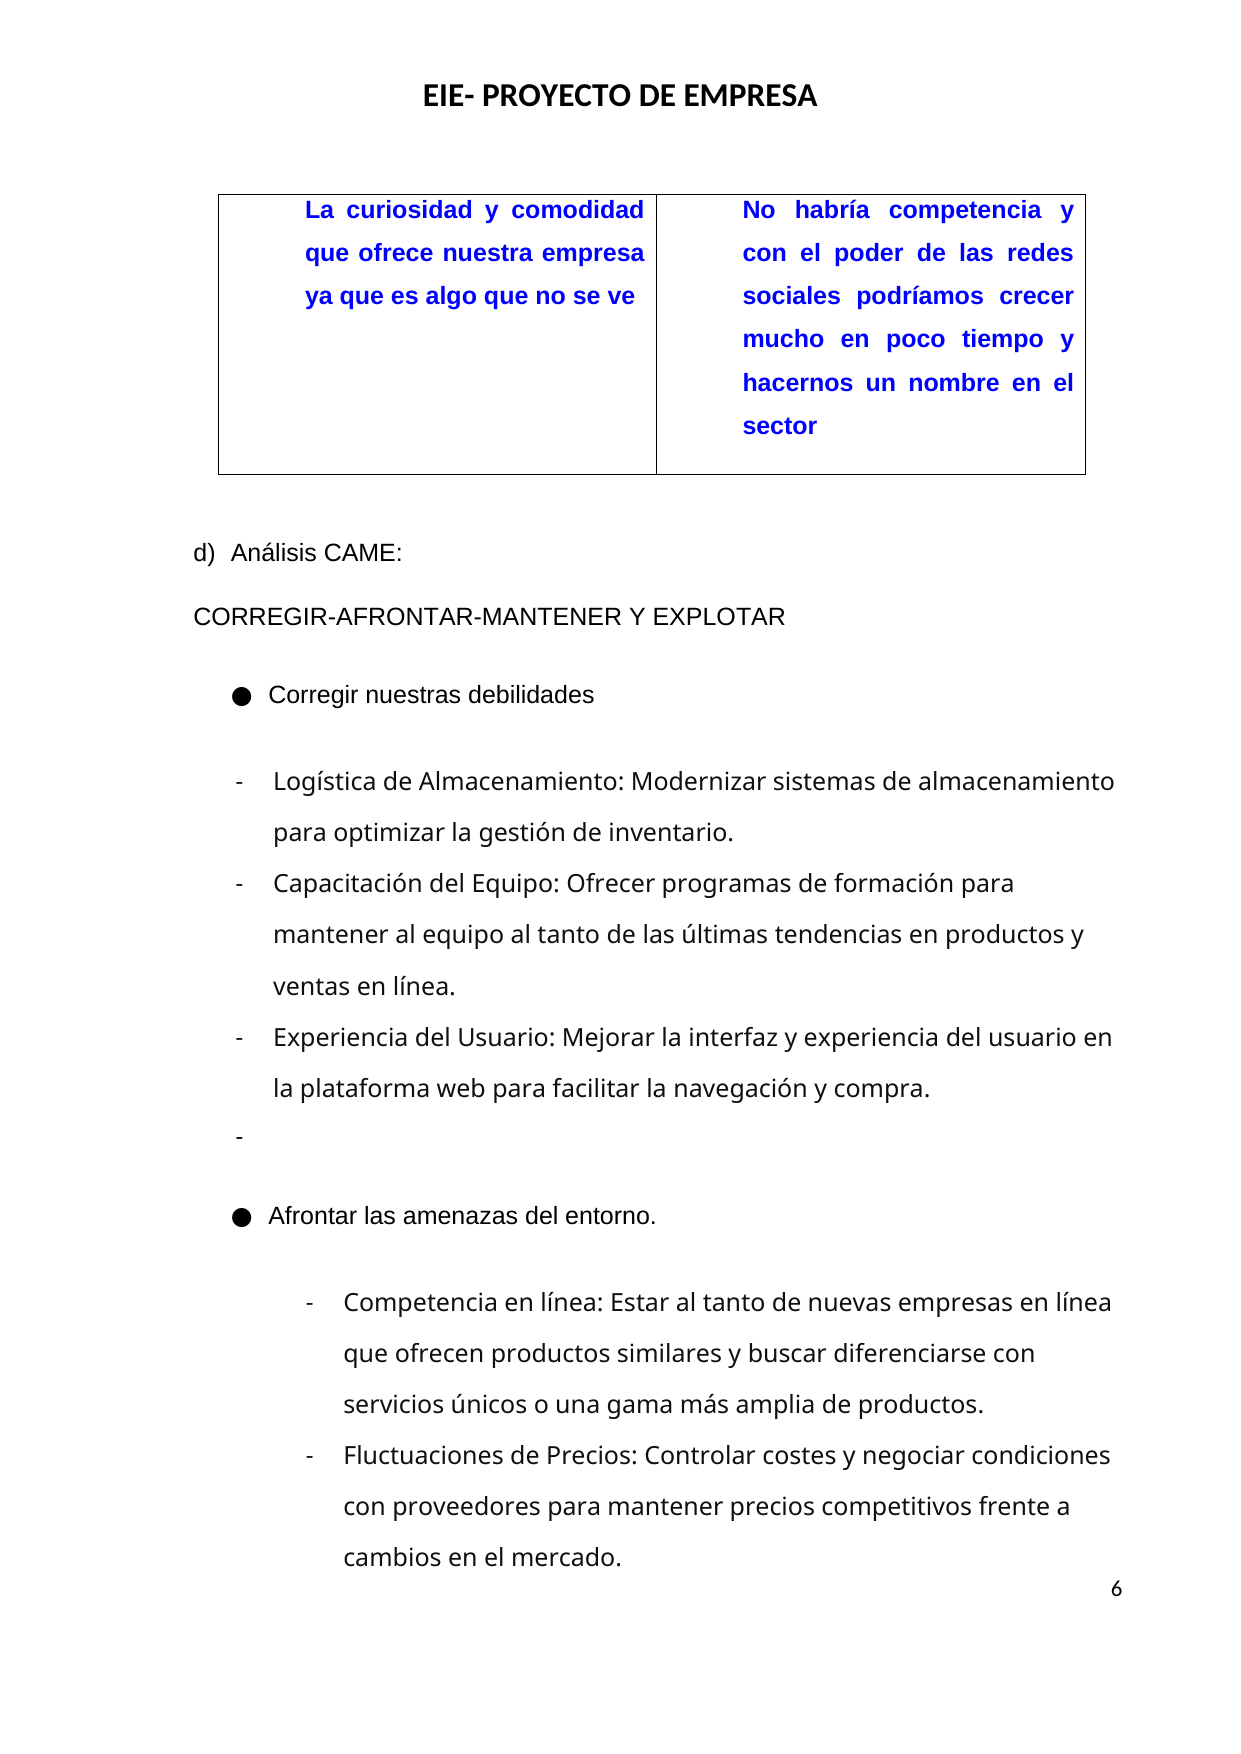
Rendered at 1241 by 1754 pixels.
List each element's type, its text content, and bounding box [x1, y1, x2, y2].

text CORREGIR-AFRONTAR-MANTENER Y EXPLOTAR [193, 602, 1122, 631]
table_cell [219, 195, 656, 473]
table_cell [657, 195, 1085, 473]
list Afrontar las amenazas del entorno. [231, 1187, 1122, 1238]
list Análisis CAME: [193, 538, 1122, 567]
list Logística de Almacenamiento: Modernizar sistemas de almacenamiento para optimizar la gestión de inventario. [235, 764, 1122, 849]
list Corregir nuestras debilidades [231, 666, 1122, 718]
list Experiencia del Usuario: Mejorar la interfaz y experiencia del usuario en la plataforma web para facilitar la navegación y compra. [235, 1019, 1122, 1104]
list Fluctuaciones de Precios: Controlar costes y negociar condiciones con proveedores para mantener precios competitivos frente a cambios en el mercado. [306, 1438, 1122, 1574]
list Capacitación del Equipo: Ofrecer programas de formación para mantener al equipo al tanto de las últimas tendencias en productos y ventas en línea. [235, 866, 1122, 1002]
list Competencia en línea: Estar al tanto de nuevas empresas en línea que ofrecen productos similares y buscar diferenciarse con servicios únicos o una gama más amplia de productos. [306, 1285, 1122, 1421]
